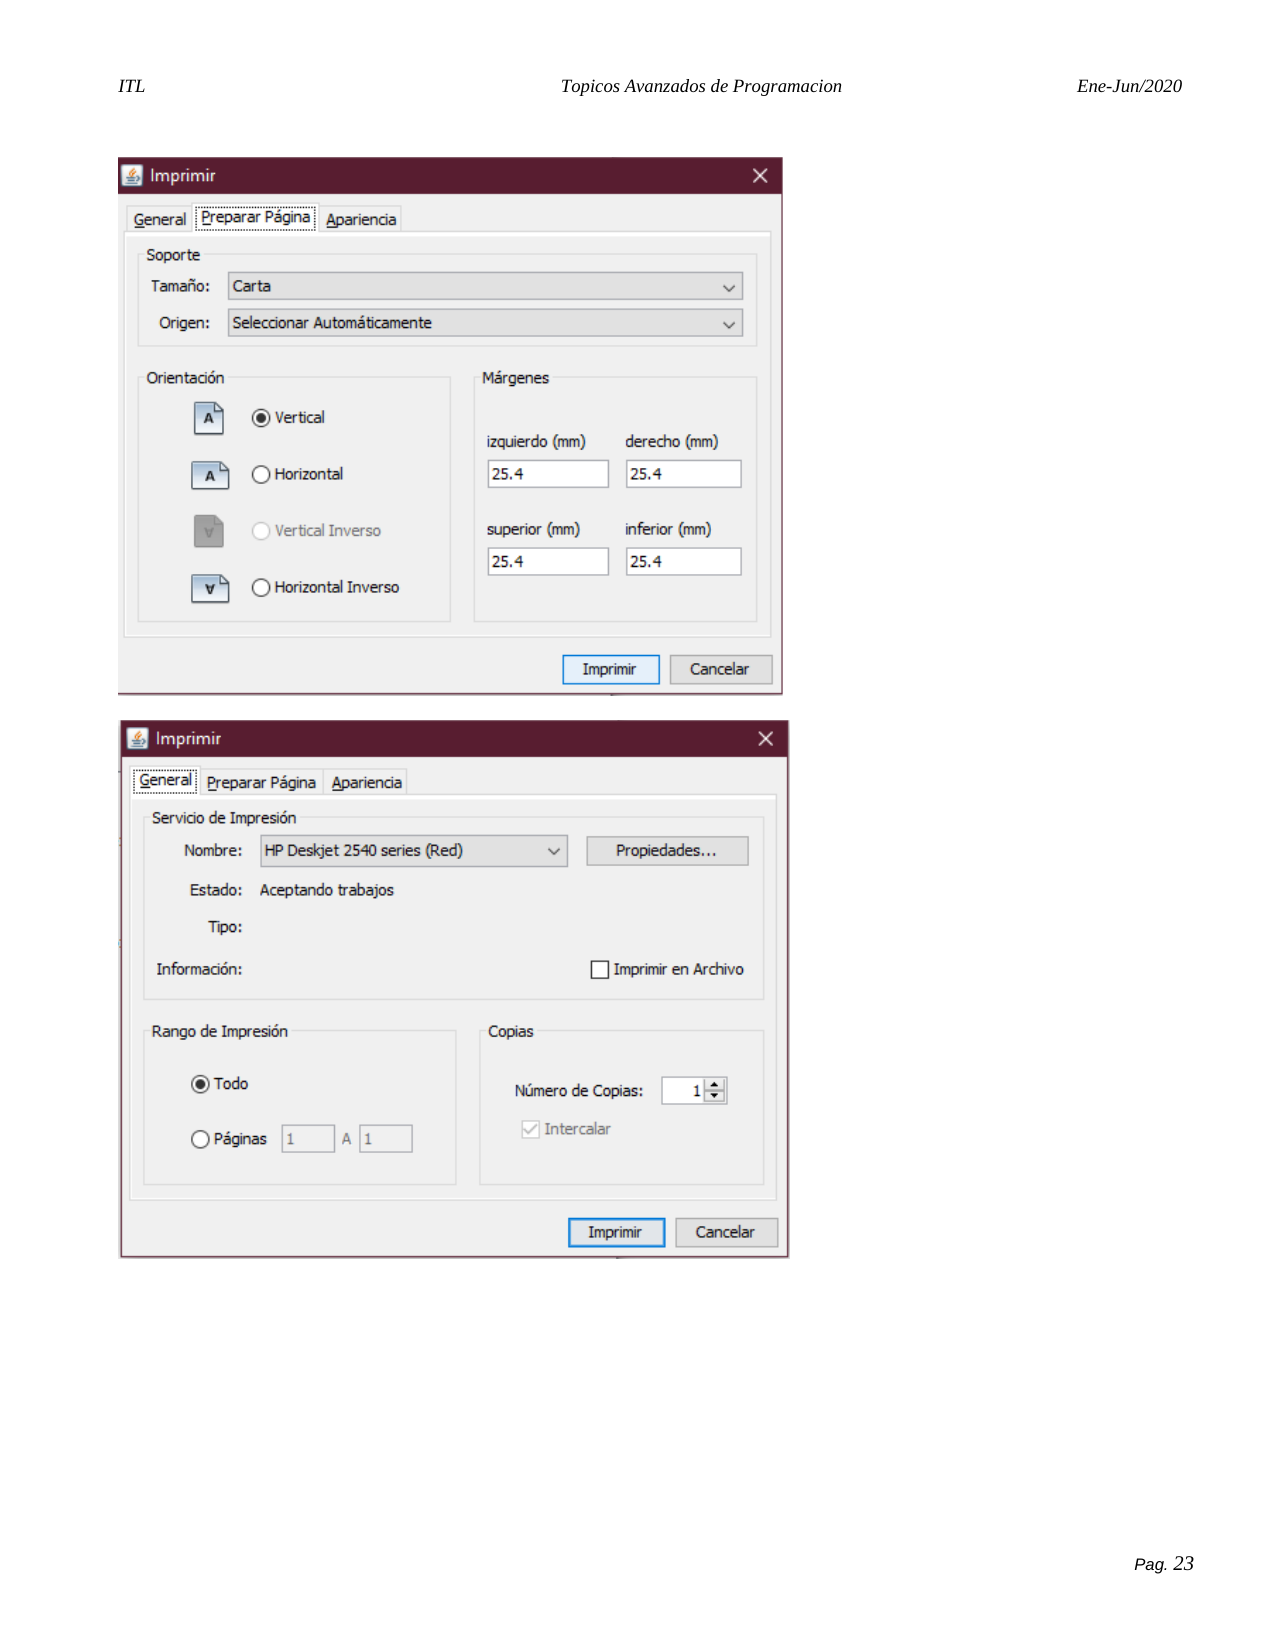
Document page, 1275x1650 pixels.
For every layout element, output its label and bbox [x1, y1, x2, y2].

picture [118, 157, 783, 696]
picture [118, 720, 790, 1259]
